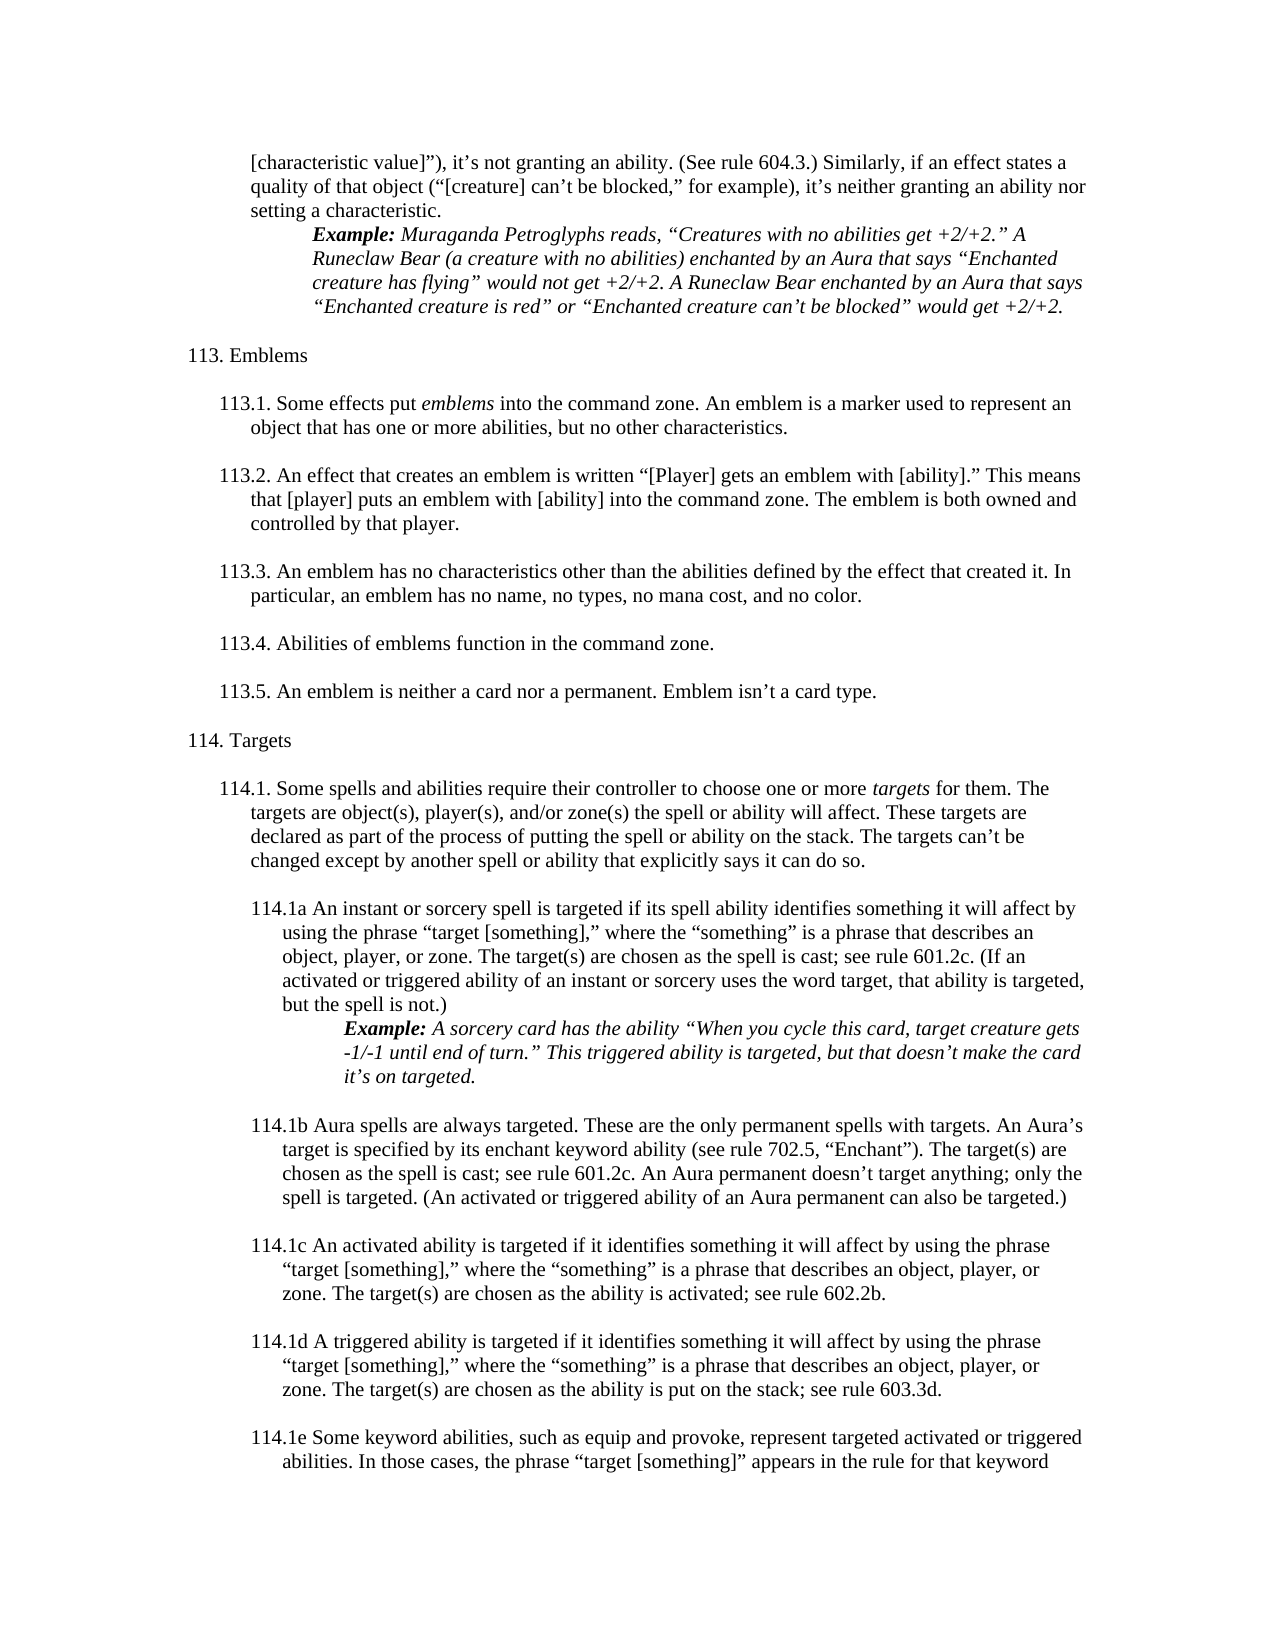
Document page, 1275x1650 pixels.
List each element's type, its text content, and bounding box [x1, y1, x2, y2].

text 114. Targets [187, 727, 1087, 752]
text 114.1. Some spells and abilities require their controller to choose one or more targets for them. The targets are object(s), player(s), and/or zone(s) the spell or ability will affect. These targets are declared as part of the process of putting the spell or ability on the stack. The targets can’t be changed except by another spell or ability that explicitly says it can do so. [219, 776, 1087, 872]
text 114.1b Aura spells are always targeted. These are the only permanent spells with targets. An Aura’s target is specified by its enchant keyword ability (see rule 702.5, “Enchant”). The target(s) are chosen as the spell is cast; see rule 601.2c. An Aura permanent doesn’t target anything; only the spell is targeted. (An activated or triggered ability of an Aura permanent can also be targeted.) [251, 1112, 1087, 1209]
text 113.1. Some effects put emblems into the command zone. An emblem is a marker used to represent an object that has one or more abilities, but no other characteristics. [219, 391, 1087, 439]
text Example: Muraganda Petroglyphs reads, “Creatures with no abilities get +2/+2.” A Runeclaw Bear (a creature with no abilities) enchanted by an Aura that says “Enchanted creature has flying” would not get +2/+2. A Runeclaw Bear enchanted by an Aura that says “Enchanted creature is red” or “Enchanted creature can’t be blocked” would get +2/+2. [312, 222, 1087, 318]
text 113.3. An emblem has no characteristics other than the abilities defined by the effect that created it. In particular, an emblem has no name, no types, no mana cost, and no color. [219, 559, 1087, 607]
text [219, 150, 1087, 222]
text 113.4. Abilities of emblems function in the command zone. [219, 631, 1087, 655]
text Example: A sorcery card has the ability “When you cycle this card, target creature gets -1/-1 until end of turn.” This triggered ability is targeted, but that doesn’t make the card it’s on targeted. [343, 1016, 1087, 1088]
text 114.1a An instant or sorcery spell is targeted if its spell ability identifies something it will affect by using the phrase “target [something],” where the “something” is a phrase that describes an object, player, or zone. The target(s) are chosen as the spell is cast; see rule 601.2c. (If an activated or triggered ability of an instant or sorcery uses the word target, that ability is targeted, but the spell is not.) [251, 896, 1087, 1016]
text 113.2. An effect that creates an emblem is written “[Player] gets an emblem with [ability].” This means that [player] puts an emblem with [ability] into the command zone. The emblem is both owned and controlled by that player. [219, 463, 1087, 535]
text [251, 1425, 1087, 1473]
text 114.1c An activated ability is targeted if it identifies something it will affect by using the phrase “target [something],” where the “something” is a phrase that describes an object, player, or zone. The target(s) are chosen as the ability is activated; see rule 602.2b. [251, 1233, 1087, 1305]
text 113. Emblems [187, 342, 1087, 367]
text 114.1d A triggered ability is targeted if it identifies something it will affect by using the phrase “target [something],” where the “something” is a phrase that describes an object, player, or zone. The target(s) are chosen as the ability is put on the stack; see rule 603.3d. [251, 1329, 1087, 1401]
text 113.5. An emblem is neither a card nor a permanent. Emblem isn’t a card type. [219, 679, 1087, 703]
